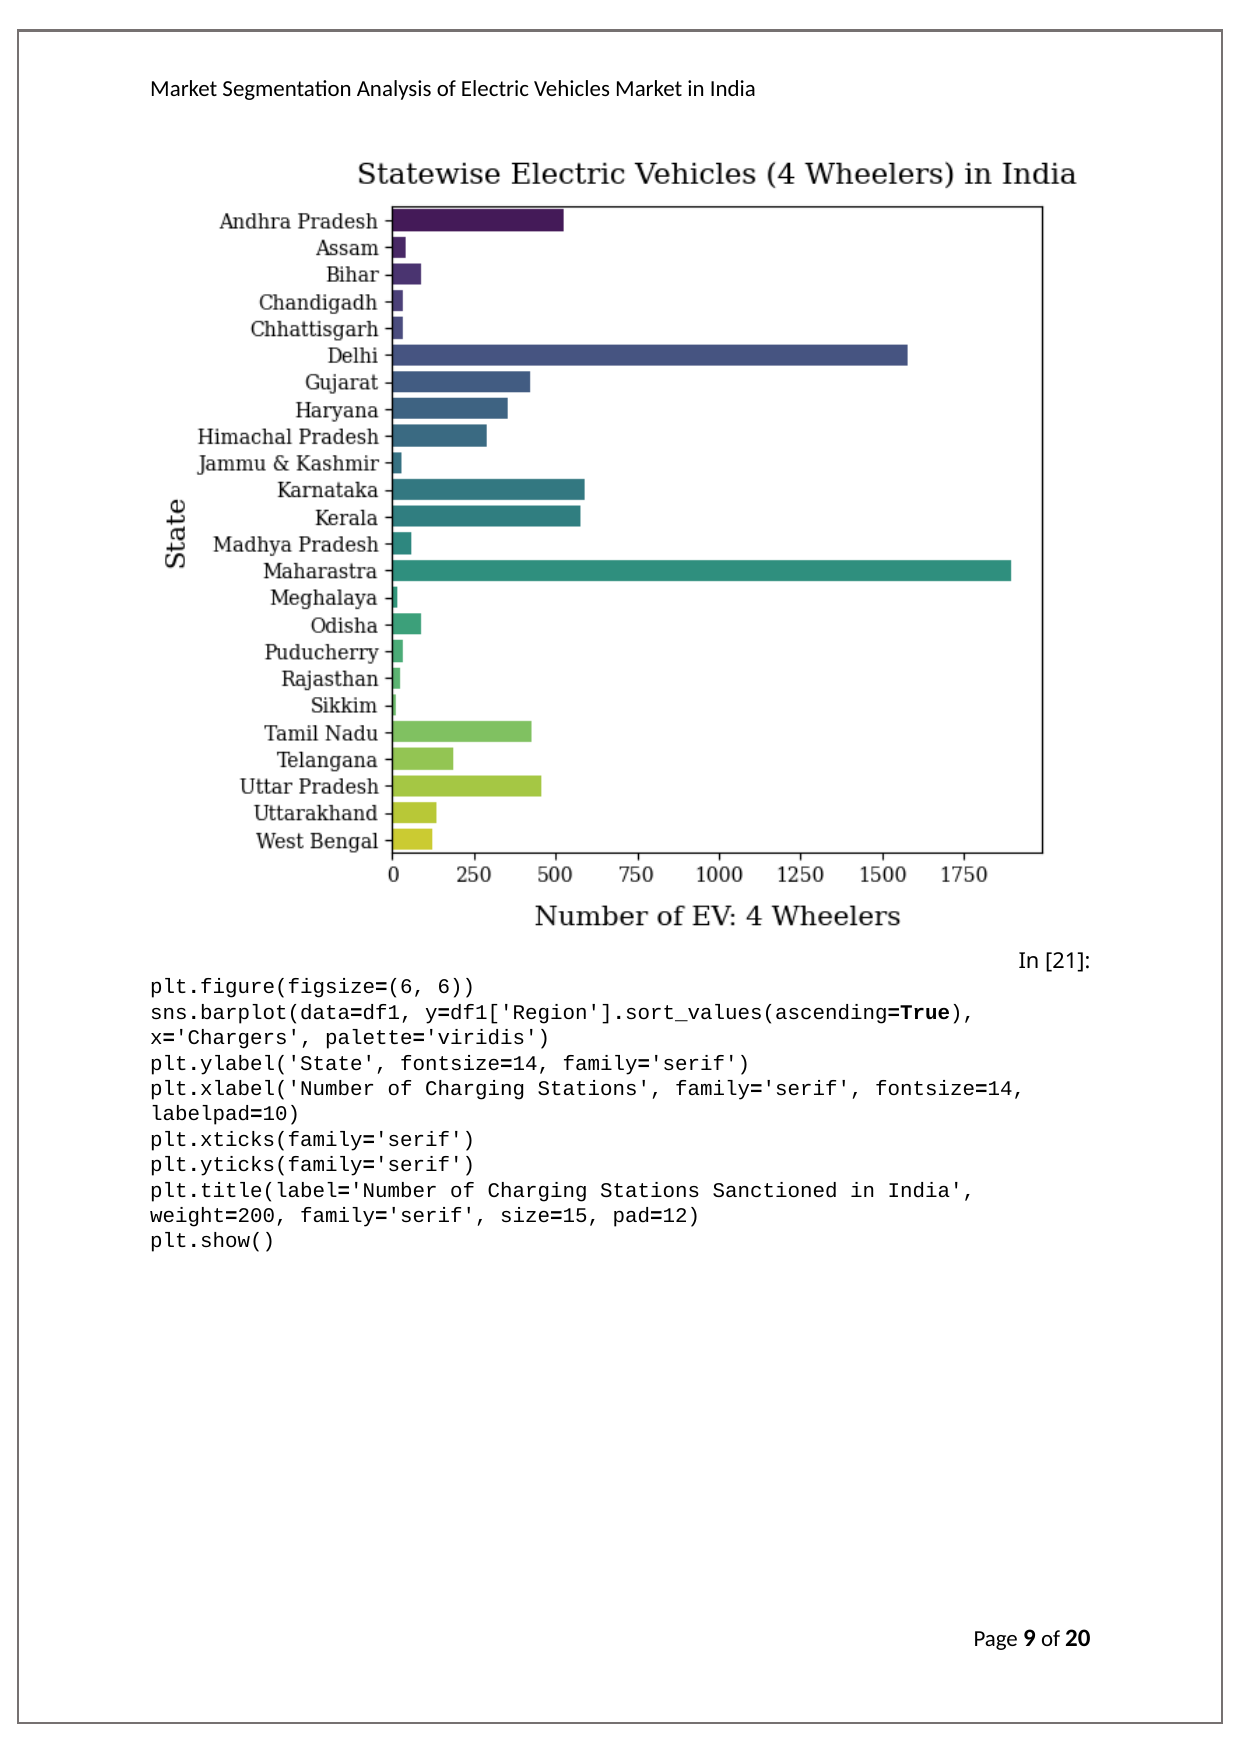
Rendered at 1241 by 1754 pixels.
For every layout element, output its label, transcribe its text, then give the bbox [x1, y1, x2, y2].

text In [21]: [150, 945, 1090, 974]
text plt.figure(figsize=(6, 6)) [150, 974, 1090, 1000]
text plt.show() [150, 1229, 1090, 1254]
text sns.barplot(data=df1, y=df1['Region'].sort_values(ascending=True), x='Chargers', palette='viridis') [150, 1000, 1090, 1051]
picture [150, 150, 1091, 945]
text plt.xticks(family='serif') [150, 1127, 1090, 1152]
text plt.ylabel('State', fontsize=14, family='serif') [150, 1051, 1090, 1076]
text plt.xlabel('Number of Charging Stations', family='serif', fontsize=14, labelpad=10) [150, 1076, 1090, 1127]
text plt.yticks(family='serif') [150, 1152, 1090, 1178]
text plt.title(label='Number of Charging Stations Sanctioned in India', weight=200, family='serif', size=15, pad=12) [150, 1178, 1090, 1229]
